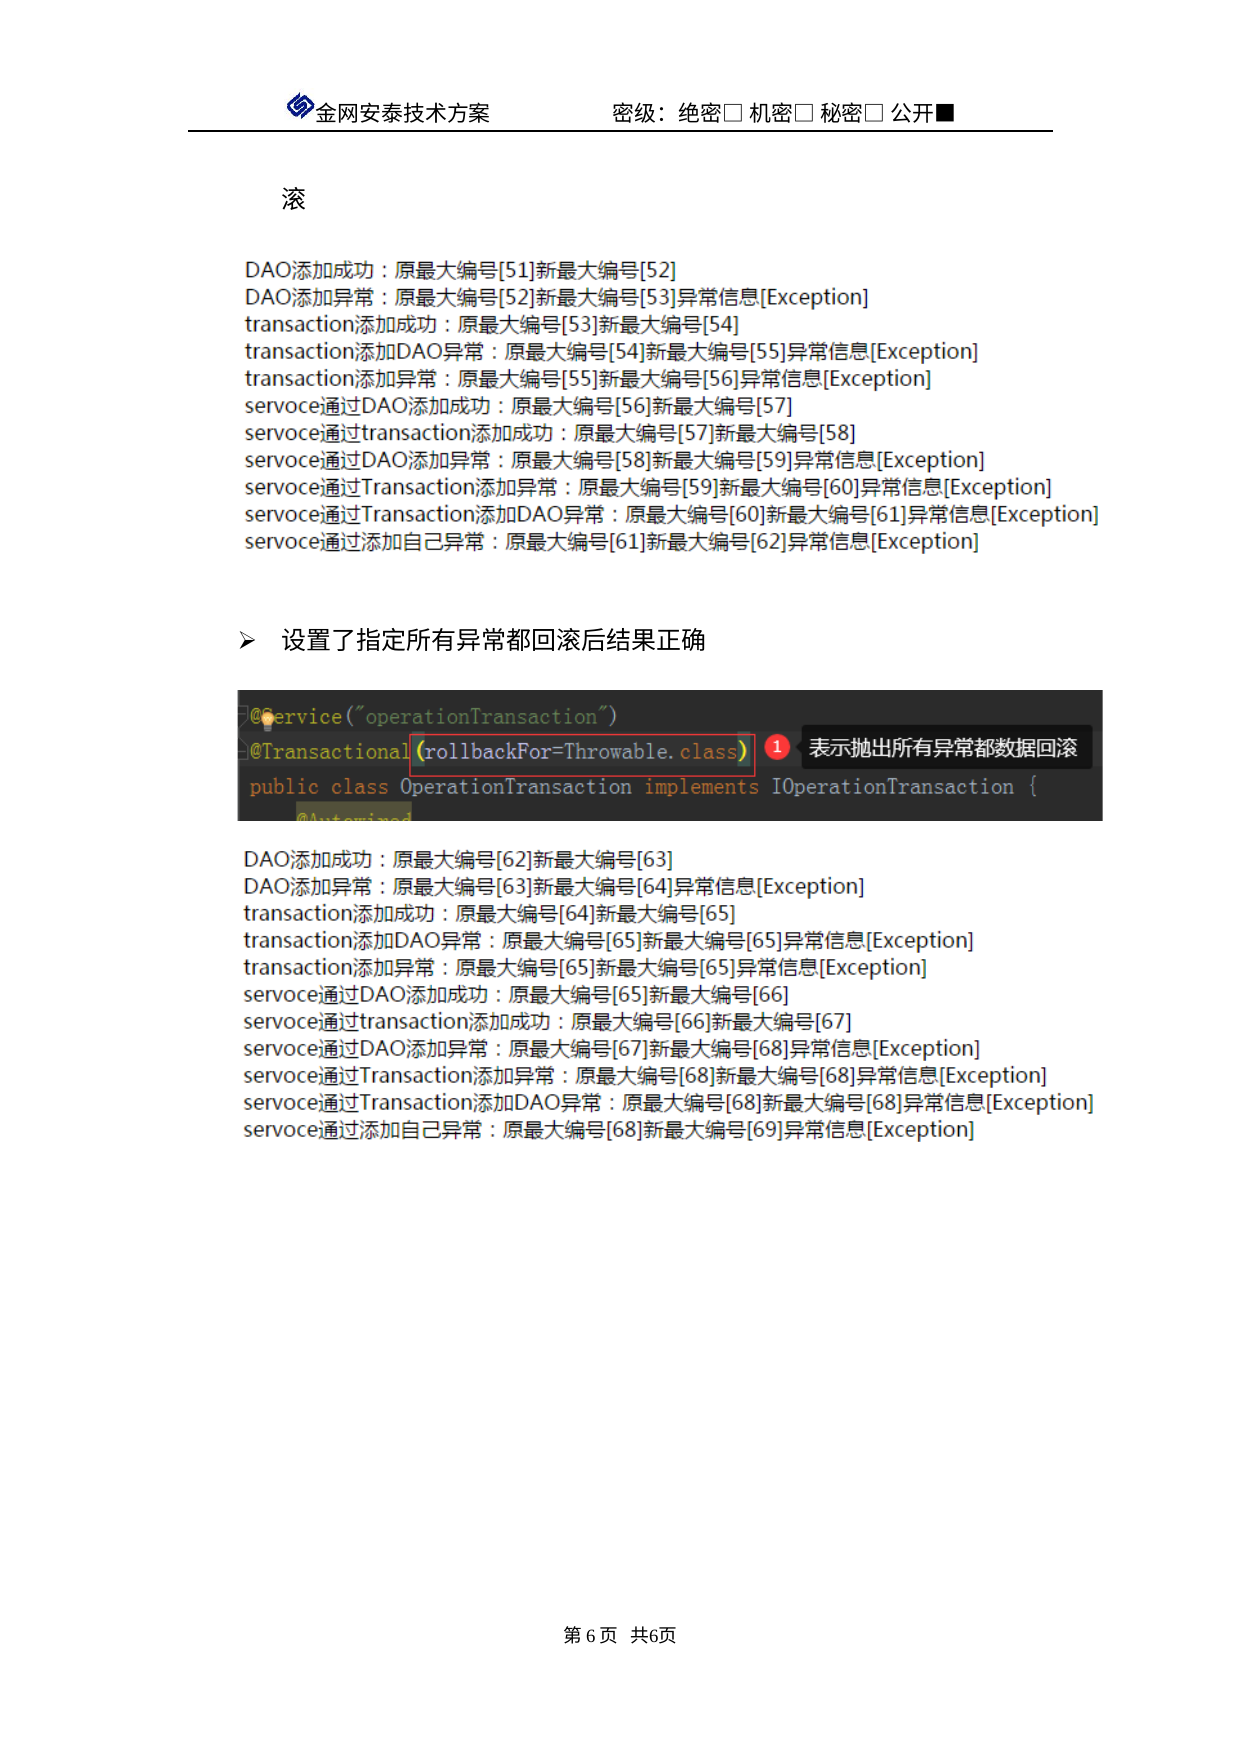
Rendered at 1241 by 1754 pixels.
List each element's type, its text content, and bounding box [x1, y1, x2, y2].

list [237, 164, 1053, 232]
picture [237, 250, 1103, 563]
picture [237, 841, 1103, 1151]
picture [237, 690, 1103, 821]
picture [284, 88, 316, 122]
list 设置了指定所有异常都回滚后结果正确 [237, 605, 1053, 673]
